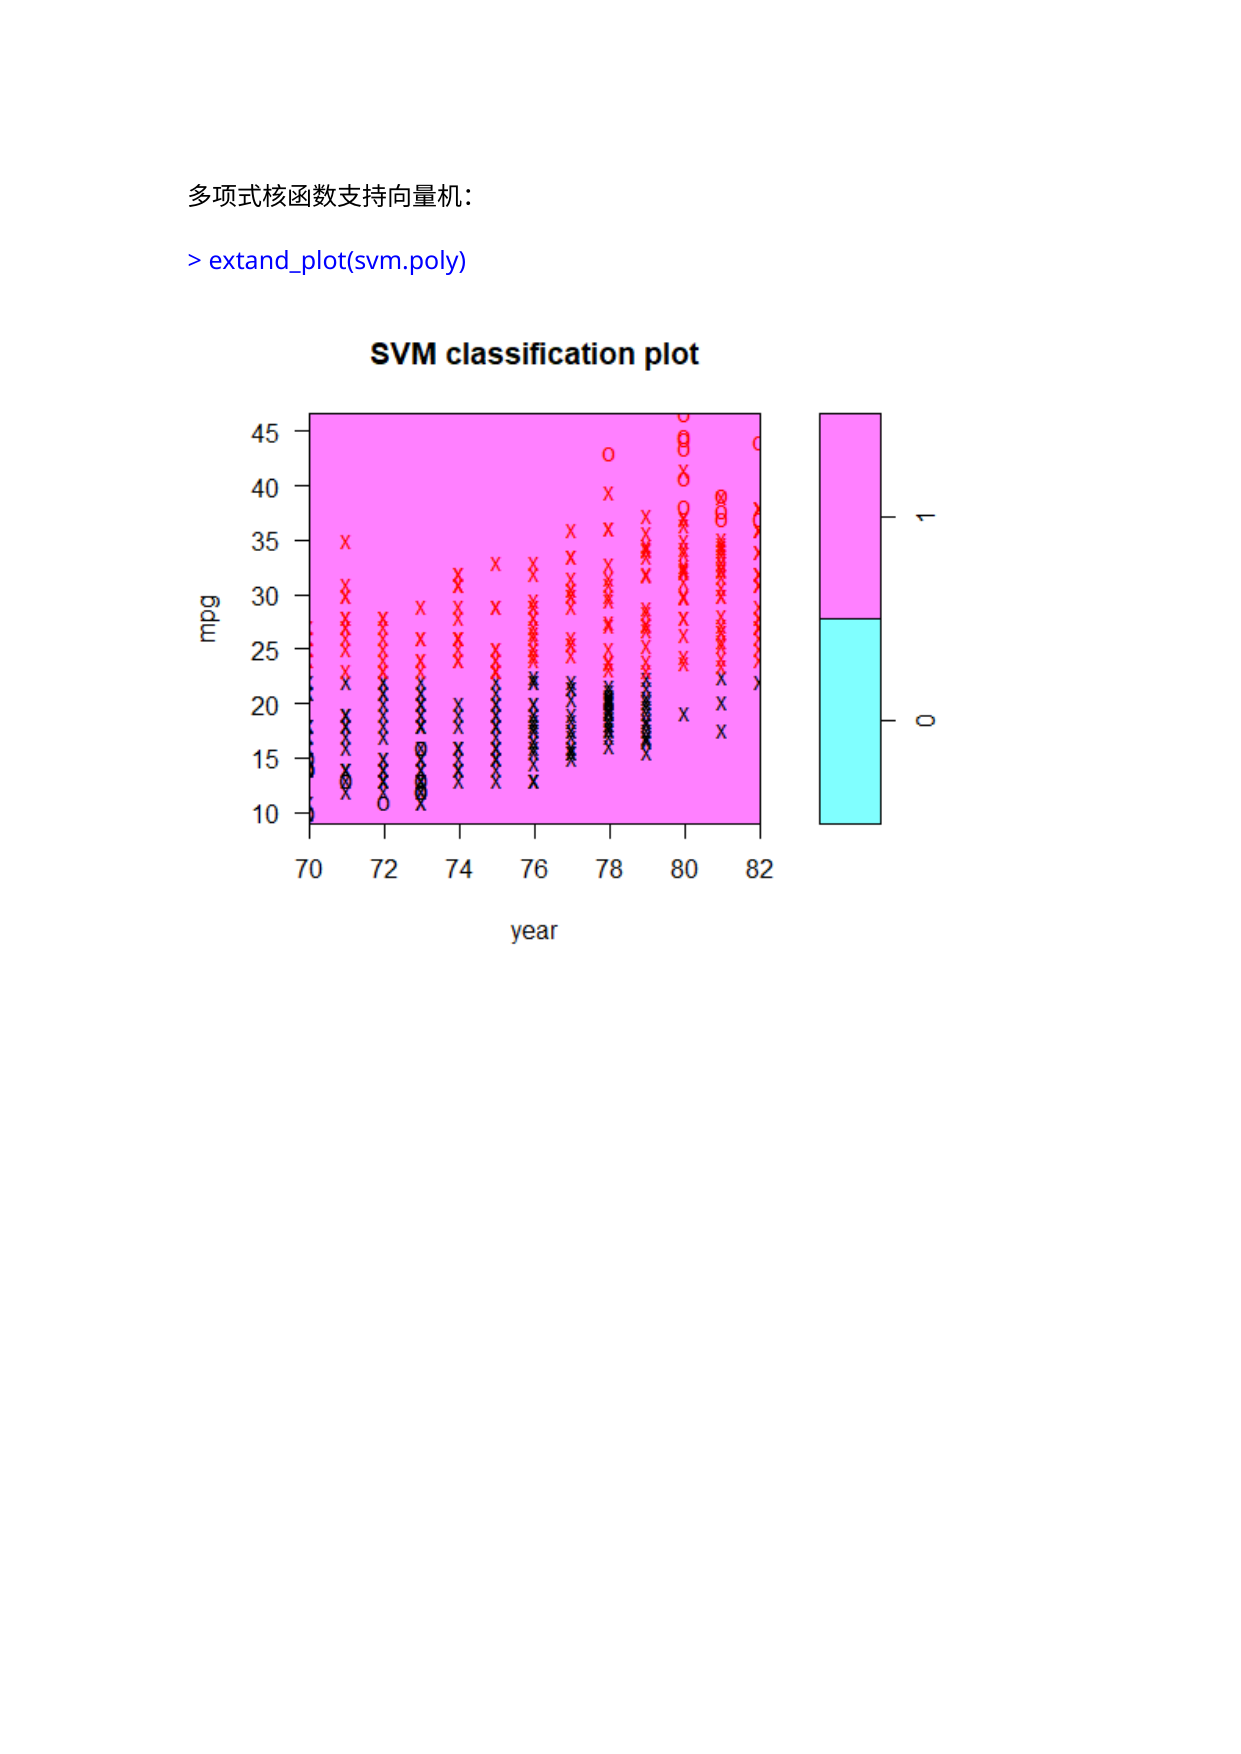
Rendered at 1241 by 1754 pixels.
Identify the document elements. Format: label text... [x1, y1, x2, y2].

text > extand_plot(svm.poly) [187, 227, 1053, 292]
text 多项式核函数支持向量机： [187, 162, 1053, 227]
picture [187, 292, 1004, 977]
